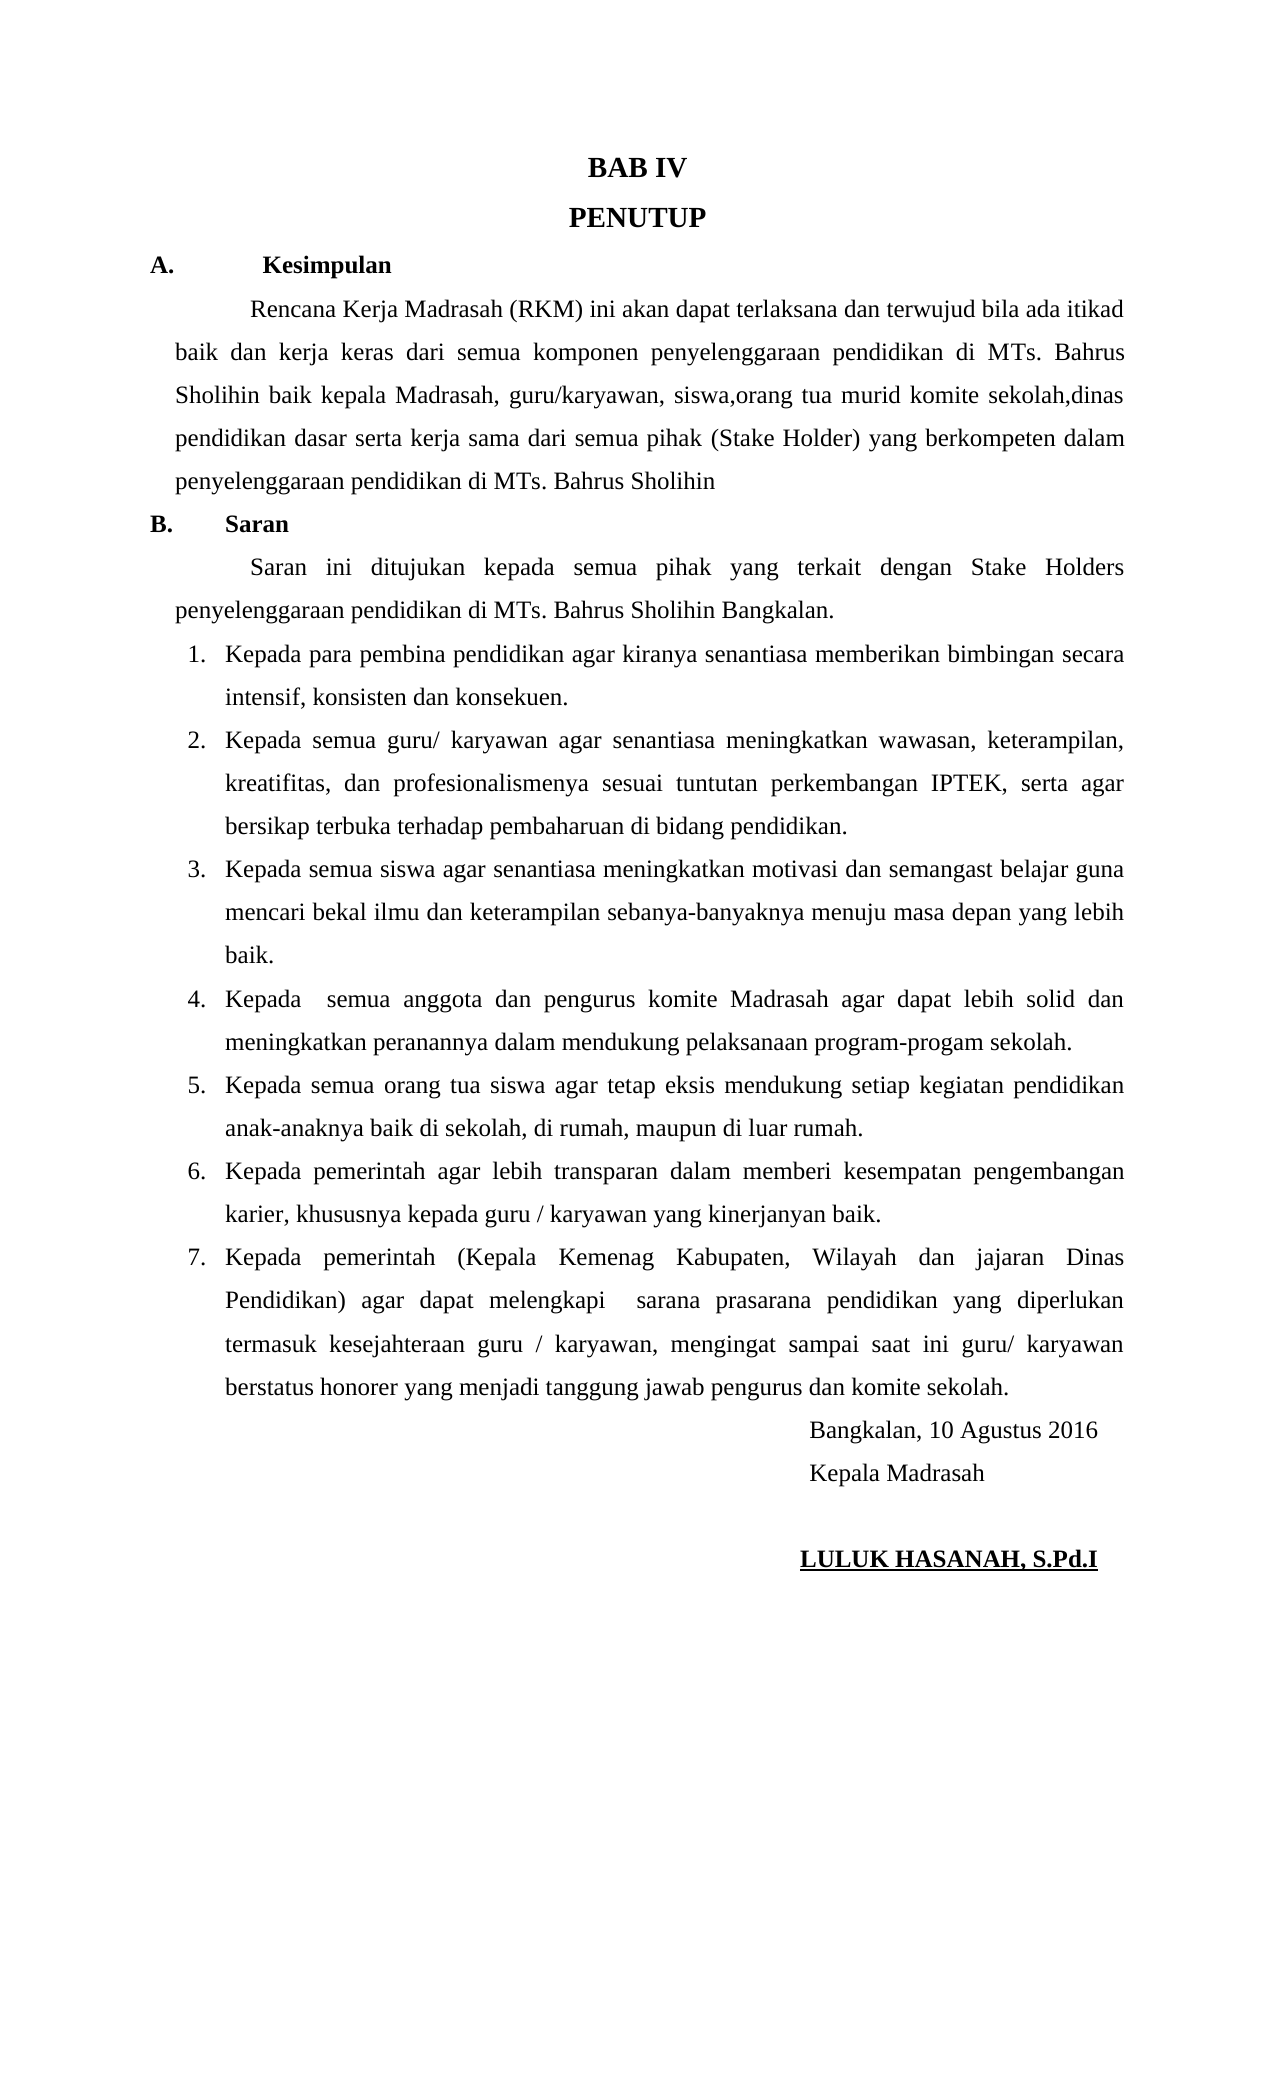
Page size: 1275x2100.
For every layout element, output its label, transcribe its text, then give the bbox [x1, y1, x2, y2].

list Kepada pemerintah agar lebih transparan dalam memberi kesempatan pengembangan karier, khususnya kepada guru / karyawan yang kinerjanyan baik. [187, 1156, 1125, 1228]
list Kepada semua guru/ karyawan agar senantiasa meningkatkan wawasan, keterampilan, kreatifitas, dan profesionalismenya sesuai tuntutan perkembangan IPTEK, serta agar bersikap terbuka terhadap pembaharuan di bidang pendidikan. [187, 725, 1125, 840]
text A. Kesimpulan [150, 251, 1125, 279]
text Saran ini ditujukan kepada semua pihak yang terkait dengan Stake Holders penyelenggaraan pendidikan di MTs. Bahrus Sholihin Bangkalan. [175, 552, 1125, 624]
list Kepada semua anggota dan pengurus komite Madrasah agar dapat lebih solid dan meningkatkan peranannya dalam mendukung pelaksanaan program-progam sekolah. [187, 984, 1125, 1056]
list Kepada pemerintah (Kepala Kemenag Kabupaten, Wilayah dan jajaran Dinas Pendidikan) agar dapat melengkapi sarana prasarana pendidikan yang diperlukan termasuk kesejahteraan guru / karyawan, mengingat sampai saat ini guru/ karyawan berstatus honorer yang menjadi tanggung jawab pengurus dan komite sekolah. [187, 1242, 1125, 1401]
text Bangkalan, 10 Agustus 2016 [287, 1415, 1125, 1444]
text Kepala Madrasah [287, 1458, 1125, 1487]
list Kepada semua siswa agar senantiasa meningkatkan motivasi dan semangast belajar guna mencari bekal ilmu dan keterampilan sebanya-banyaknya menuju masa depan yang lebih baik. [187, 854, 1125, 969]
text B. Saran [150, 509, 1125, 538]
text BAB IV [150, 150, 1125, 183]
list Kepada para pembina pendidikan agar kiranya senantiasa memberikan bimbingan secara intensif, konsisten dan konsekuen. [187, 639, 1125, 711]
text LULUK HASANAH, S.Pd.I [287, 1544, 1125, 1573]
text Rencana Kerja Madrasah (RKM) ini akan dapat terlaksana dan terwujud bila ada itikad baik dan kerja keras dari semua komponen penyelenggaraan pendidikan di MTs. Bahrus Sholihin baik kepala Madrasah, guru/karyawan, siswa,orang tua murid komite sekolah,dinas pendidikan dasar serta kerja sama dari semua pihak (Stake Holder) yang berkompeten dalam penyelenggaraan pendidikan di MTs. Bahrus Sholihin [175, 294, 1125, 495]
text PENUTUP [150, 200, 1125, 234]
list Kepada semua orang tua siswa agar tetap eksis mendukung setiap kegiatan pendidikan anak-anaknya baik di sekolah, di rumah, maupun di luar rumah. [187, 1070, 1125, 1142]
